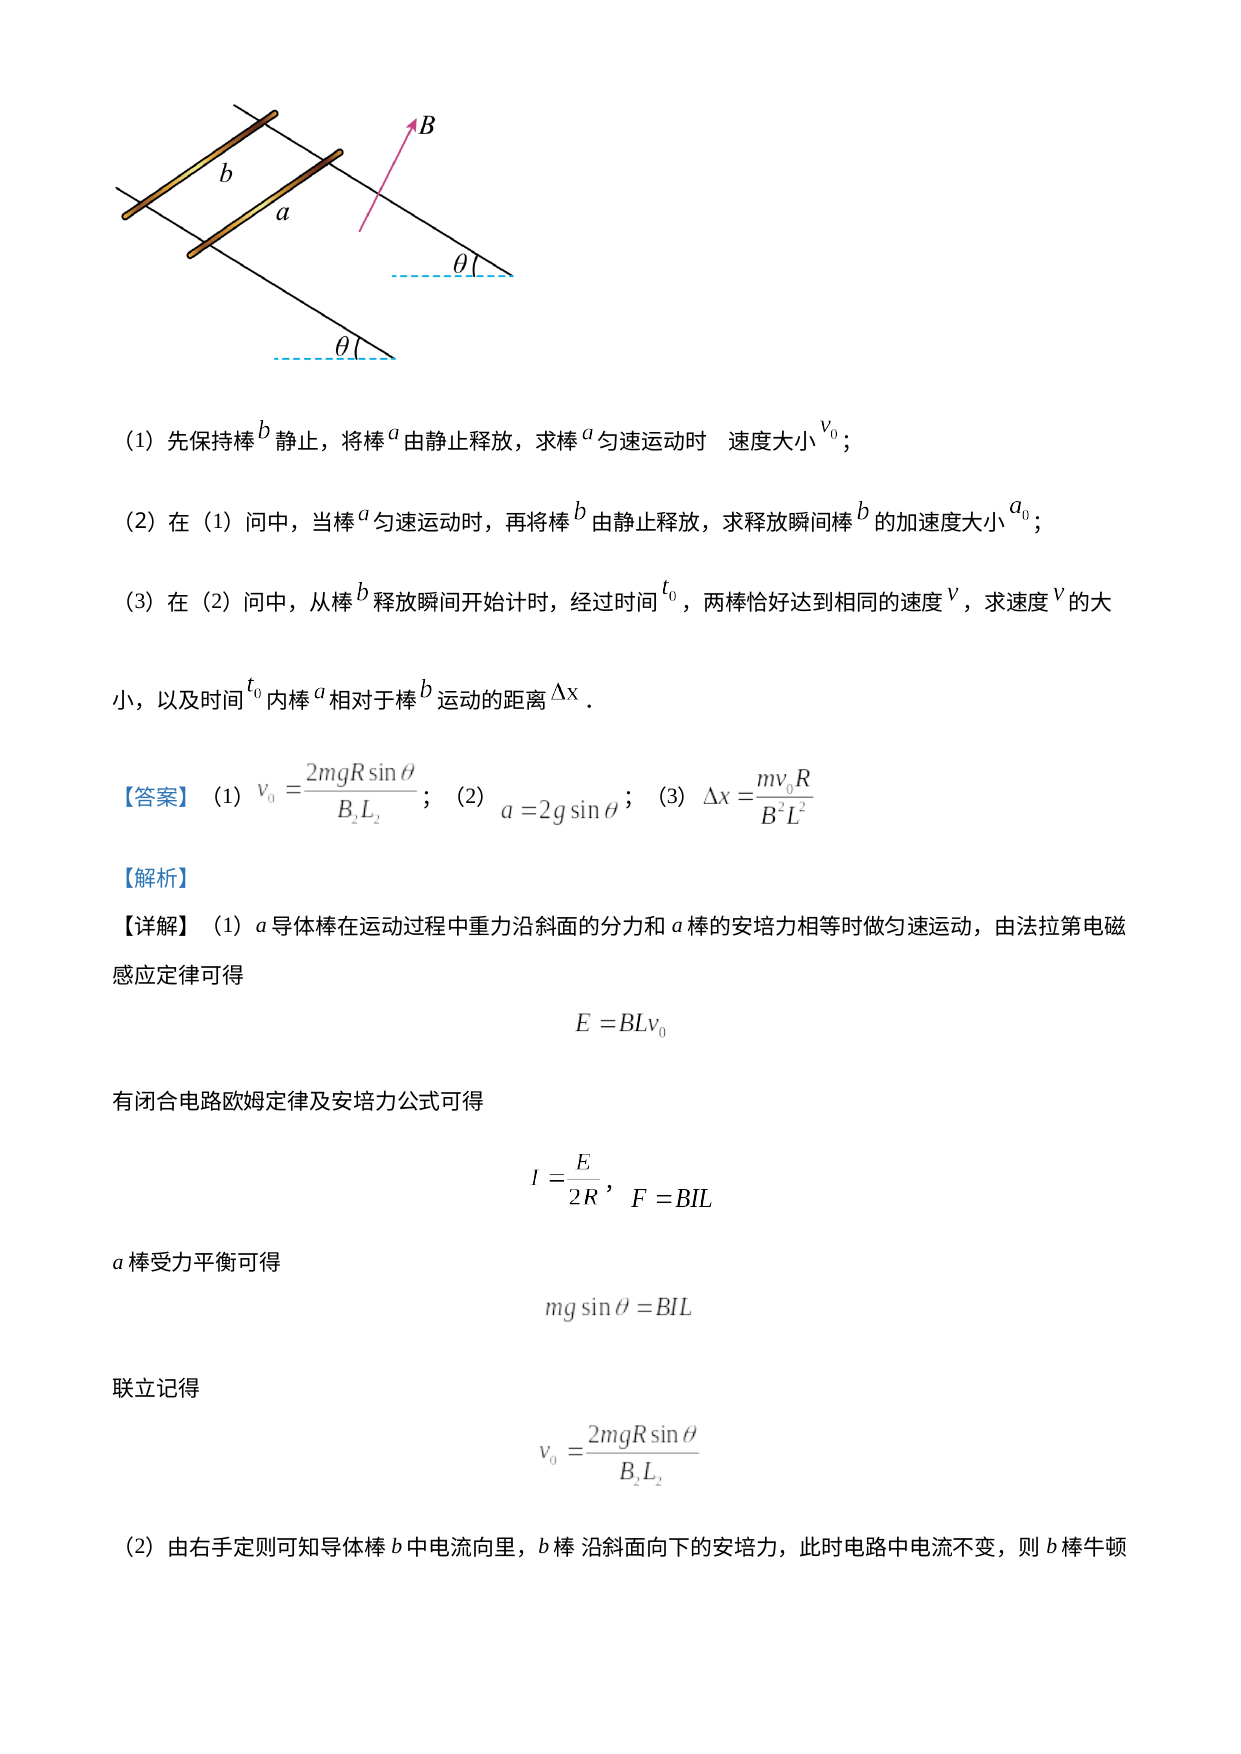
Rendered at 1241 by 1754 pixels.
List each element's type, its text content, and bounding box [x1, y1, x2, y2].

text ， [112, 1132, 1128, 1229]
text （2）在（1）问中，当棒匀速运动时，再将棒由静止释放，求释放瞬间棒的加速度大小； [112, 488, 1128, 553]
picture [112, 101, 516, 366]
text 【解析】 [112, 860, 1128, 893]
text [112, 1529, 1128, 1562]
text （3）在（2）问中，从棒释放瞬间开始计时，经过时间，两棒恰好达到相同的速度，求速度的大小，以及时间内棒相对于棒运动的距离． [112, 569, 1128, 731]
text 有闭合电路欧姆定律及安培力公式可得 [112, 1083, 1128, 1116]
text a棒受力平衡可得 [112, 1245, 1128, 1277]
text 联立记得 [112, 1371, 1128, 1403]
text （1）先保持棒静止，将棒由静止释放，求棒匀速运动时速度大小； [112, 407, 1128, 472]
text 【详解】（1）a导体棒在运动过程中重力沿斜面的分力和a棒的安培力相等时做匀速运动，由法拉第电磁感应定律可得 [112, 909, 1128, 990]
text 【答案】（1）；（2）；（3） [112, 747, 1128, 844]
